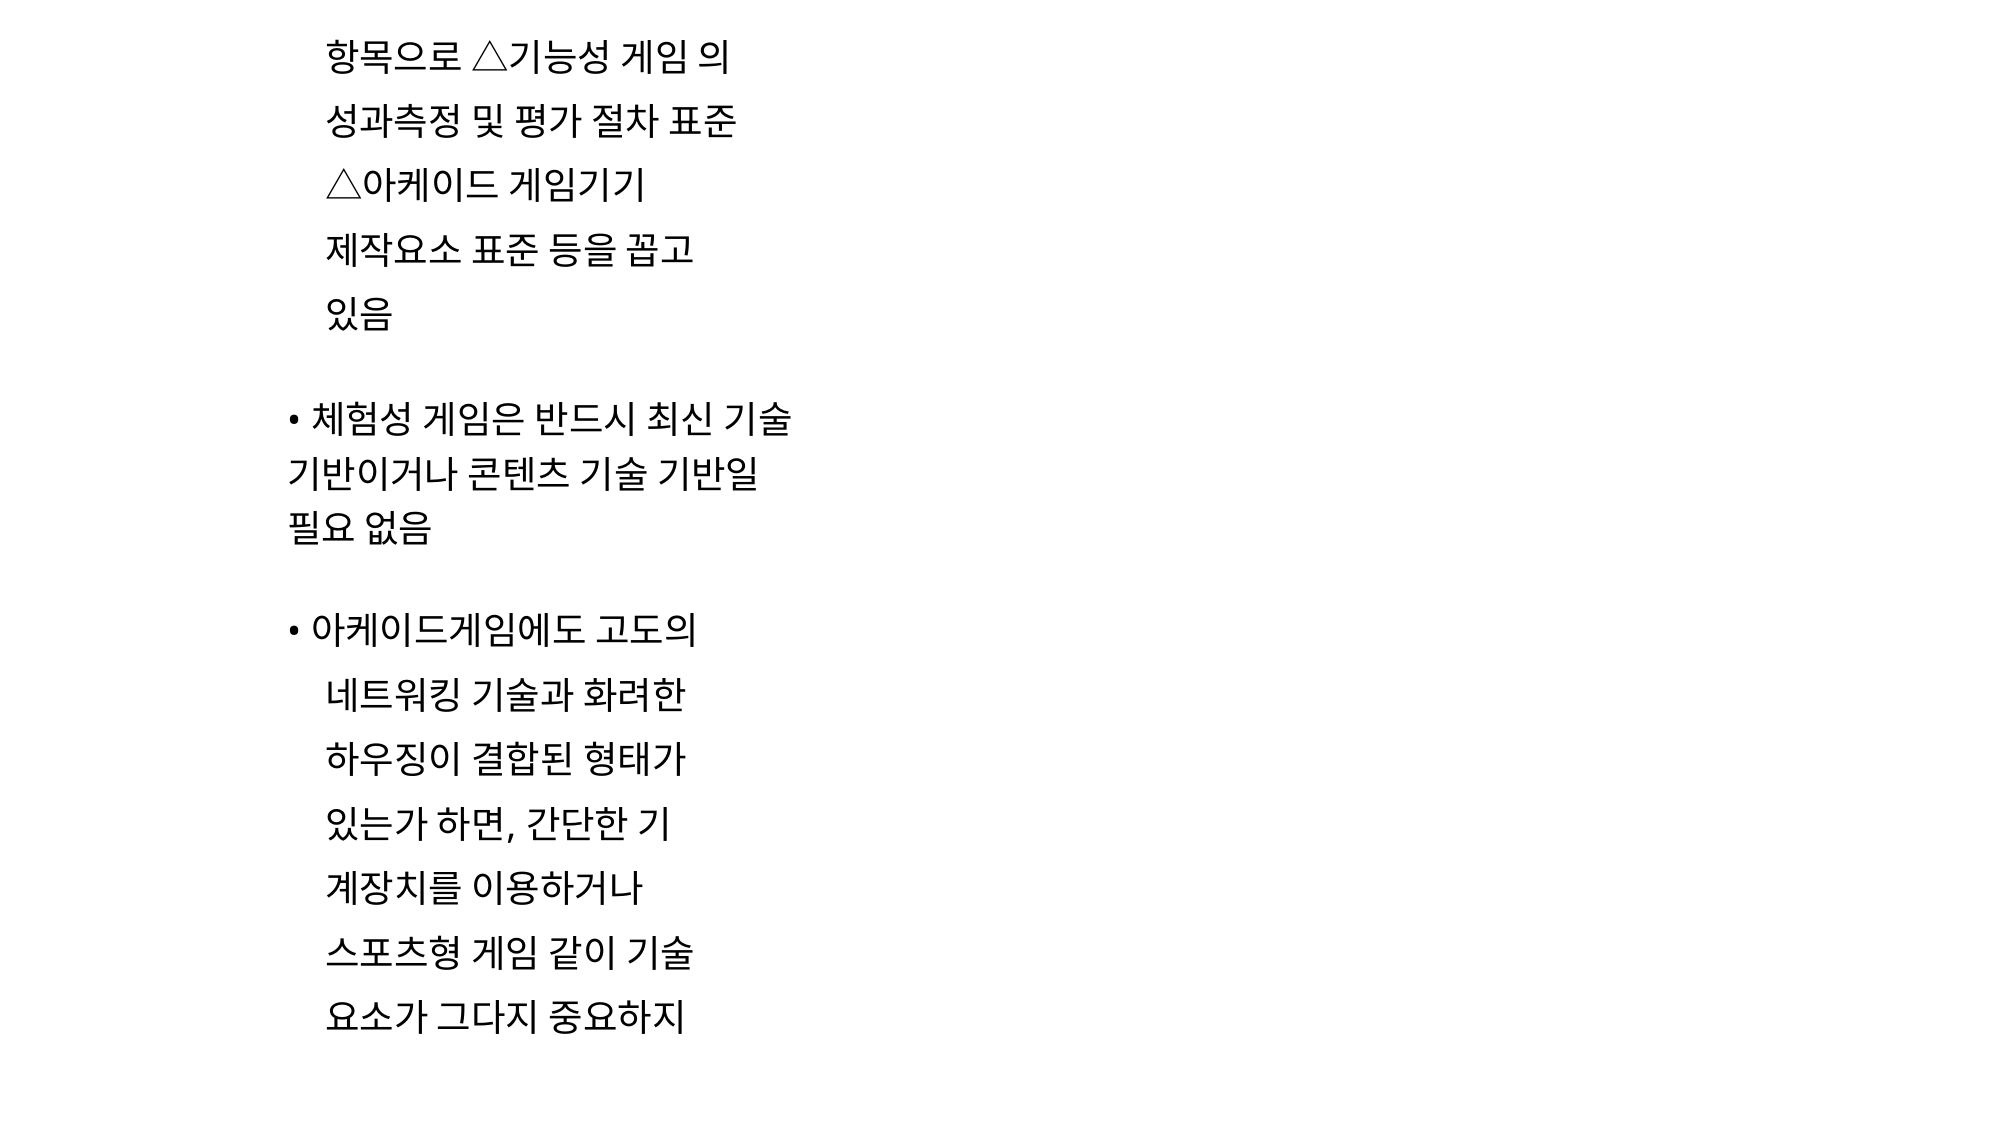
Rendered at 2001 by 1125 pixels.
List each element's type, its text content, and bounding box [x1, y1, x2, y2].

text • 체험성 게임은 반드시 최신 기술 기반이거나 콘텐츠 기술 기반일 필요 없음 [287, 390, 827, 553]
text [287, 601, 743, 1042]
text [287, 27, 745, 340]
